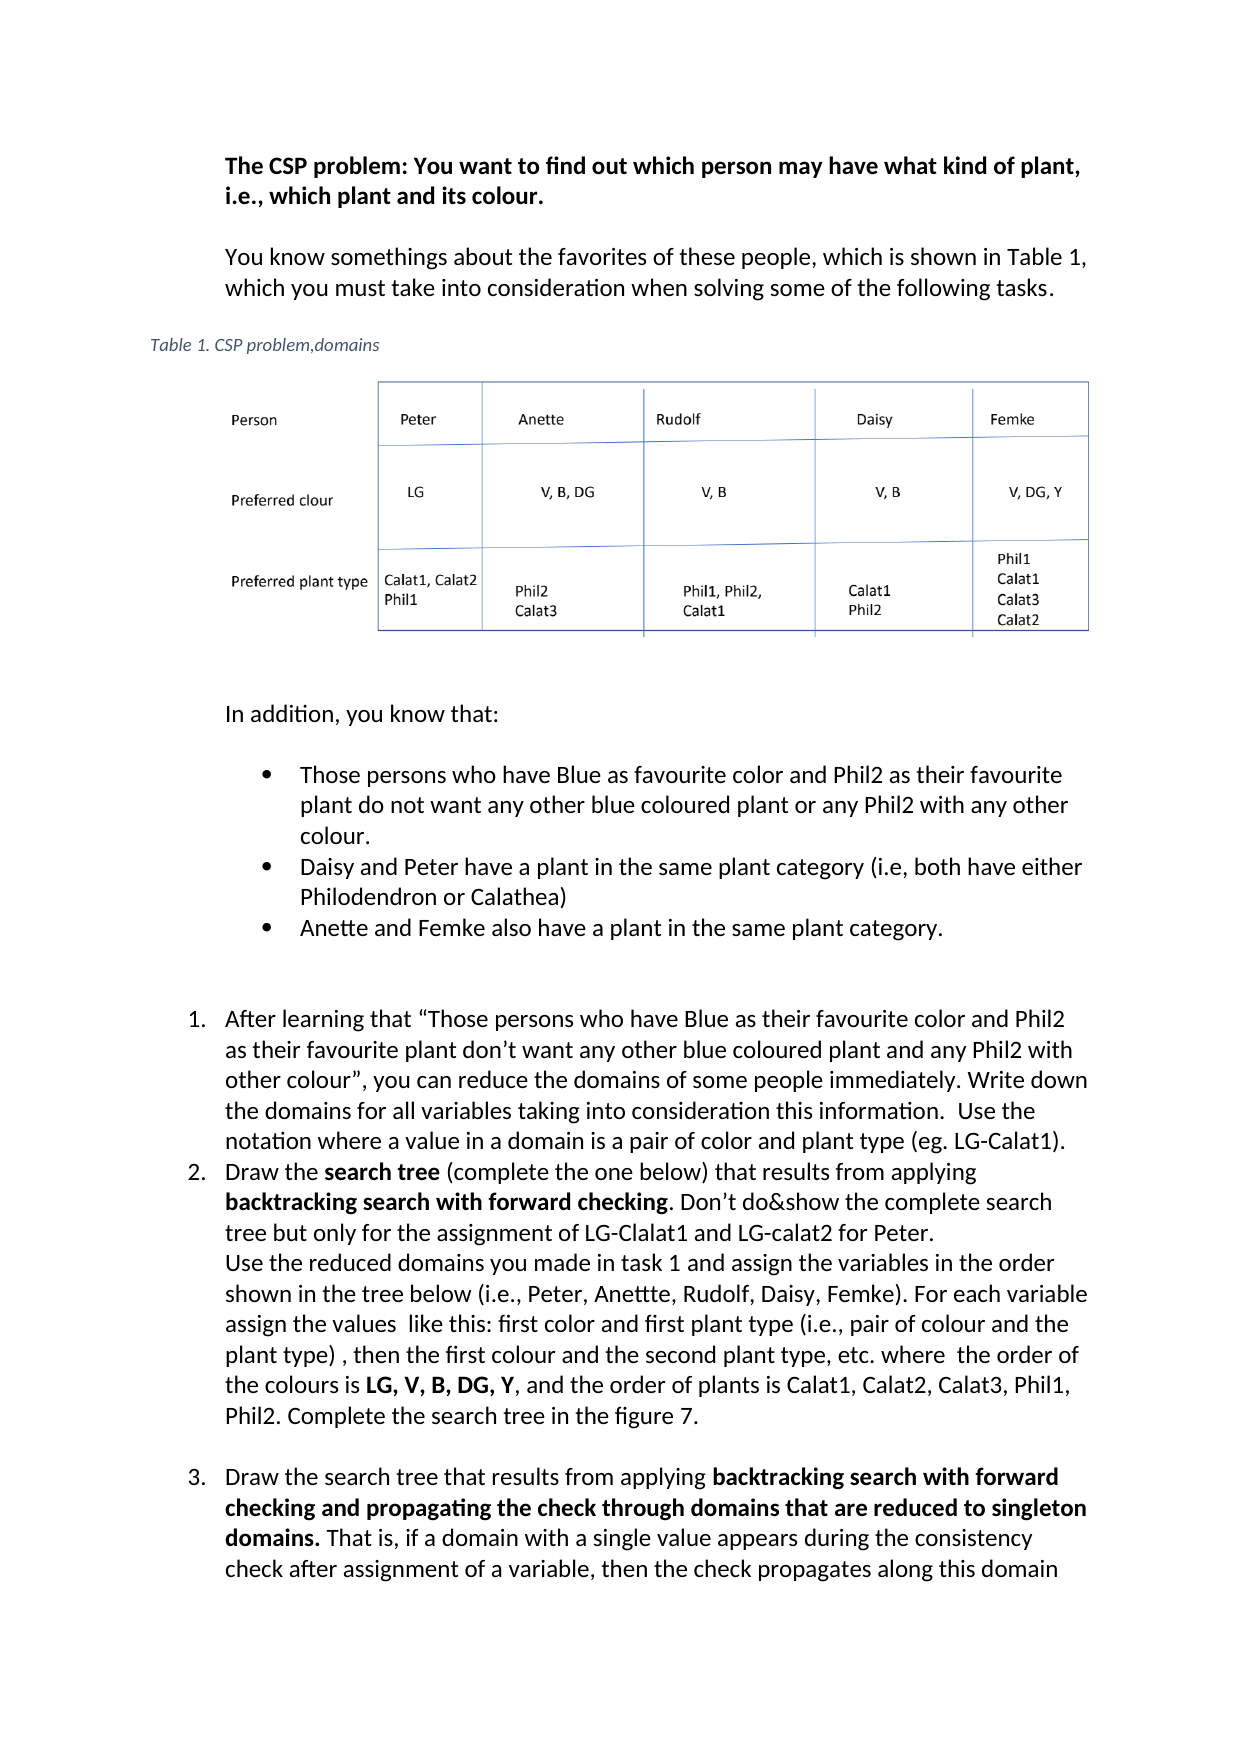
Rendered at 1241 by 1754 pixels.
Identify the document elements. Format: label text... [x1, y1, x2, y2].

list In addition, you know that: [225, 698, 1090, 729]
list Daisy and Peter have a plant in the same plant category (i.e, both have either Philodendron or Calathea) [262, 851, 1090, 912]
list You know somethings about the favorites of these people, which is shown in Table 1, which you must take into consideration when solving some of the following tasks. [225, 242, 1090, 303]
list The CSP problem: You want to find out which person may have what kind of plant, i.e., which plant and its colour. [225, 150, 1090, 211]
list Use the reduced domains you made in task 1 and assign the variables in the order shown in the tree below (i.e., Peter, Anettte, Rudolf, Daisy, Femke). For each variable assign the values like this: first color and first plant type (i.e., pair of colour and the plant type) , then the first colour and the second plant type, etc. where the order of the colours is LG, V, B, DG, Y, and the order of plants is Calat1, Calat2, Calat3, Phil1, Phil2. Complete the search tree in the figure 7. [225, 1247, 1090, 1431]
list Draw the search tree (complete the one below) that results from applying backtracking search with forward checking. Don’t do&show the complete search tree but only for the assignment of LG-Clalat1 and LG-calat2 for Peter. [187, 1156, 1090, 1247]
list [187, 1461, 1090, 1583]
list After learning that “Those persons who have Blue as their favourite color and Phil2 as their favourite plant don’t want any other blue coloured plant and any Phil2 with other colour”, you can reduce the domains of some people immediately. Write down the domains for all variables taking into consideration this information. Use the notation where a value in a domain is a pair of color and plant type (eg. LG-Calat1). [187, 1003, 1090, 1156]
list Those persons who have Blue as favourite color and Phil2 as their favourite plant do not want any other blue coloured plant or any Phil2 with any other colour. [262, 759, 1090, 851]
text Table 1. CSP problem,domains [150, 333, 1090, 356]
list Anette and Femke also have a plant in the same plant category. [262, 912, 1090, 942]
